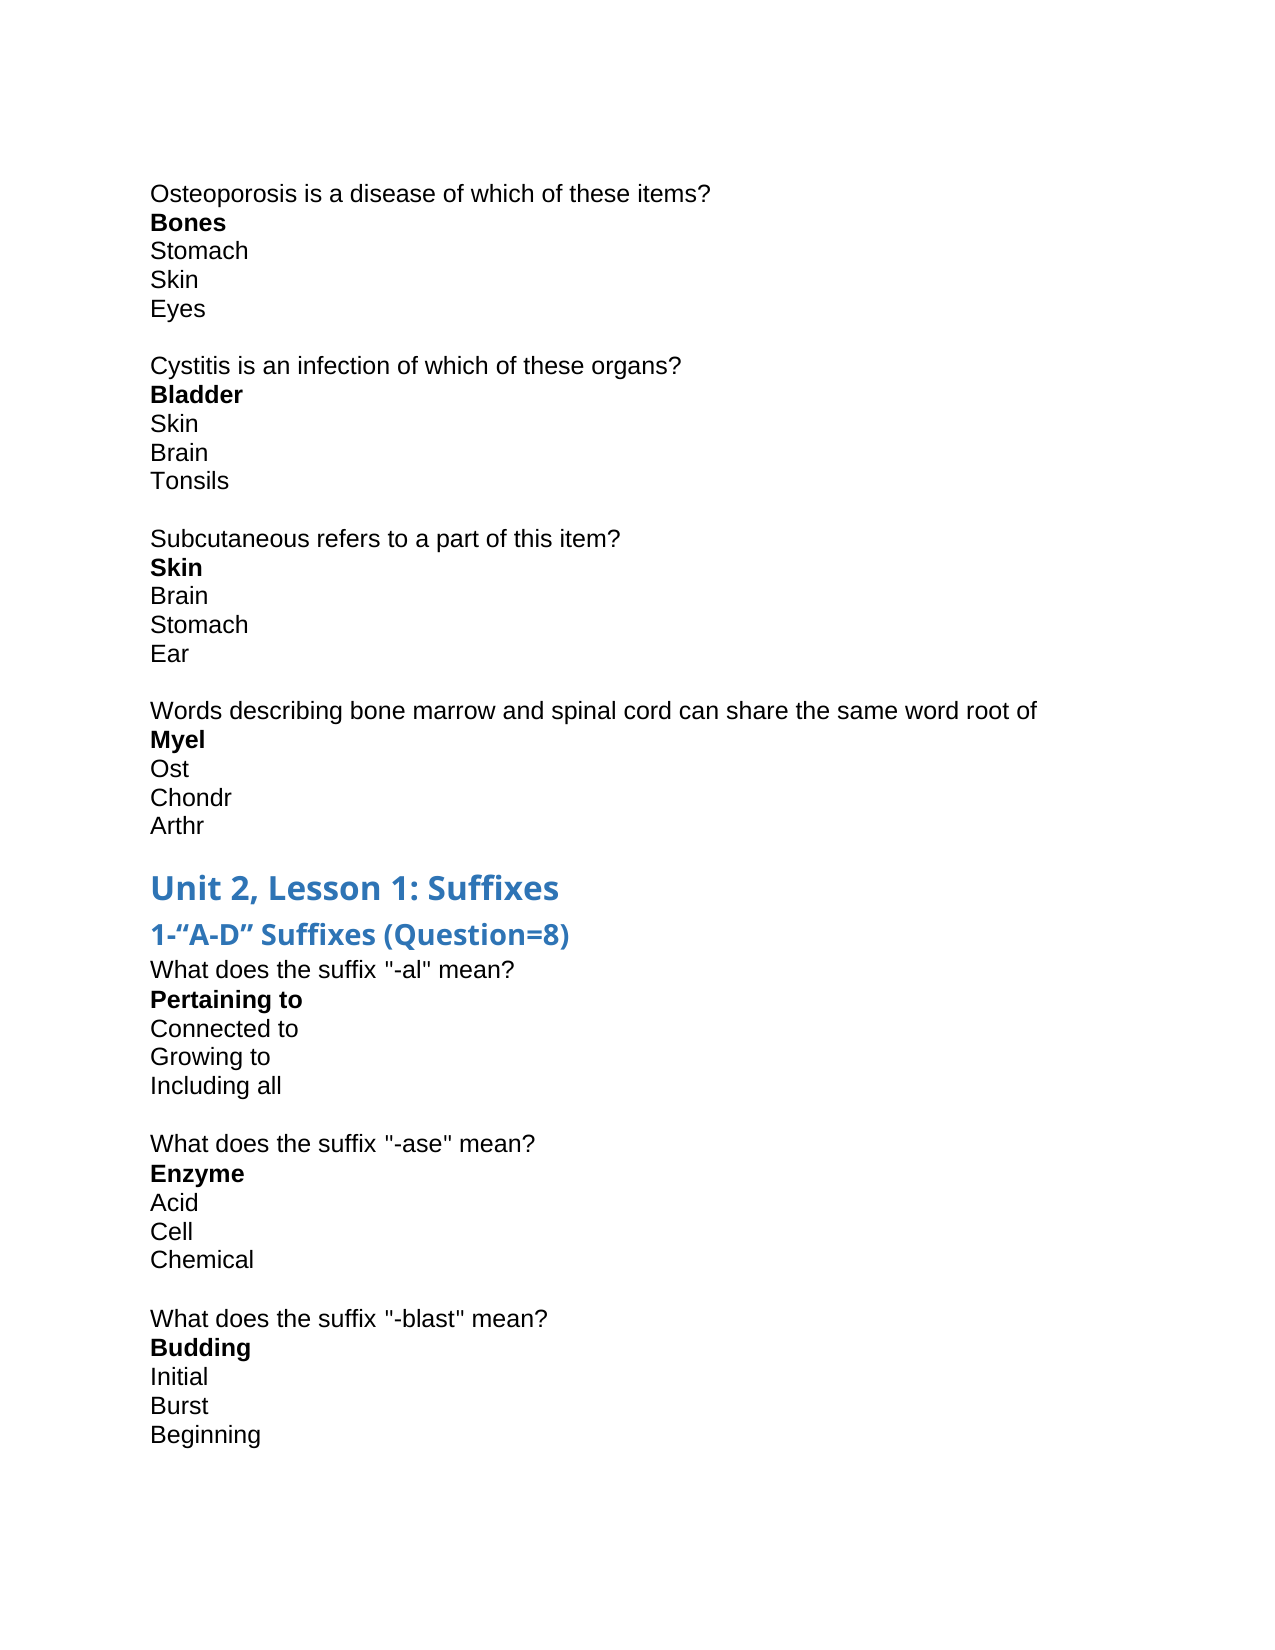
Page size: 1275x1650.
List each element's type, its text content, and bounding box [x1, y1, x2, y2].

text Ost [150, 754, 1125, 782]
text Skin [150, 552, 1125, 581]
text Beginning [150, 1419, 1125, 1448]
text Eyes [150, 294, 1125, 322]
text Stomach [150, 236, 1125, 265]
text Burst [150, 1391, 1125, 1419]
text Enzyme Acid [150, 1159, 1125, 1217]
text Cell [150, 1217, 1125, 1245]
text Ear [150, 639, 1125, 667]
subtitle 1-“A-D” Suffixes (Question=8) [150, 914, 1125, 954]
text Brain [150, 581, 1125, 610]
text Chemical [150, 1245, 1125, 1274]
text Words describing bone marrow and spinal cord can share the same word root of [150, 696, 1125, 725]
subtitle Unit 2, Lesson 1: Suffixes [150, 865, 1125, 910]
text Cystitis is an infection of which of these organs? [150, 351, 1125, 380]
text Budding Initial [150, 1333, 1125, 1391]
text Growing to [150, 1042, 1125, 1071]
text Subcutaneous refers to a part of this item? [150, 524, 1125, 552]
text Stomach [150, 610, 1125, 639]
text What does the suffix "-ase" mean? [150, 1128, 1125, 1159]
text Including all [150, 1071, 1125, 1100]
text Chondr [150, 782, 1125, 811]
text Osteoporosis is a disease of which of these items? [150, 179, 1125, 207]
text Arthr [150, 811, 1125, 840]
text Bladder [150, 380, 1125, 409]
text What does the suffix "-blast" mean? [150, 1303, 1125, 1333]
text What does the suffix "-al" mean? [150, 954, 1125, 985]
text Skin [150, 265, 1125, 294]
text Bones [150, 207, 1125, 236]
text Tonsils [150, 466, 1125, 495]
text Skin [150, 409, 1125, 437]
text Pertaining to Connected to [150, 985, 1125, 1042]
text Brain [150, 437, 1125, 466]
text Myel [150, 725, 1125, 754]
